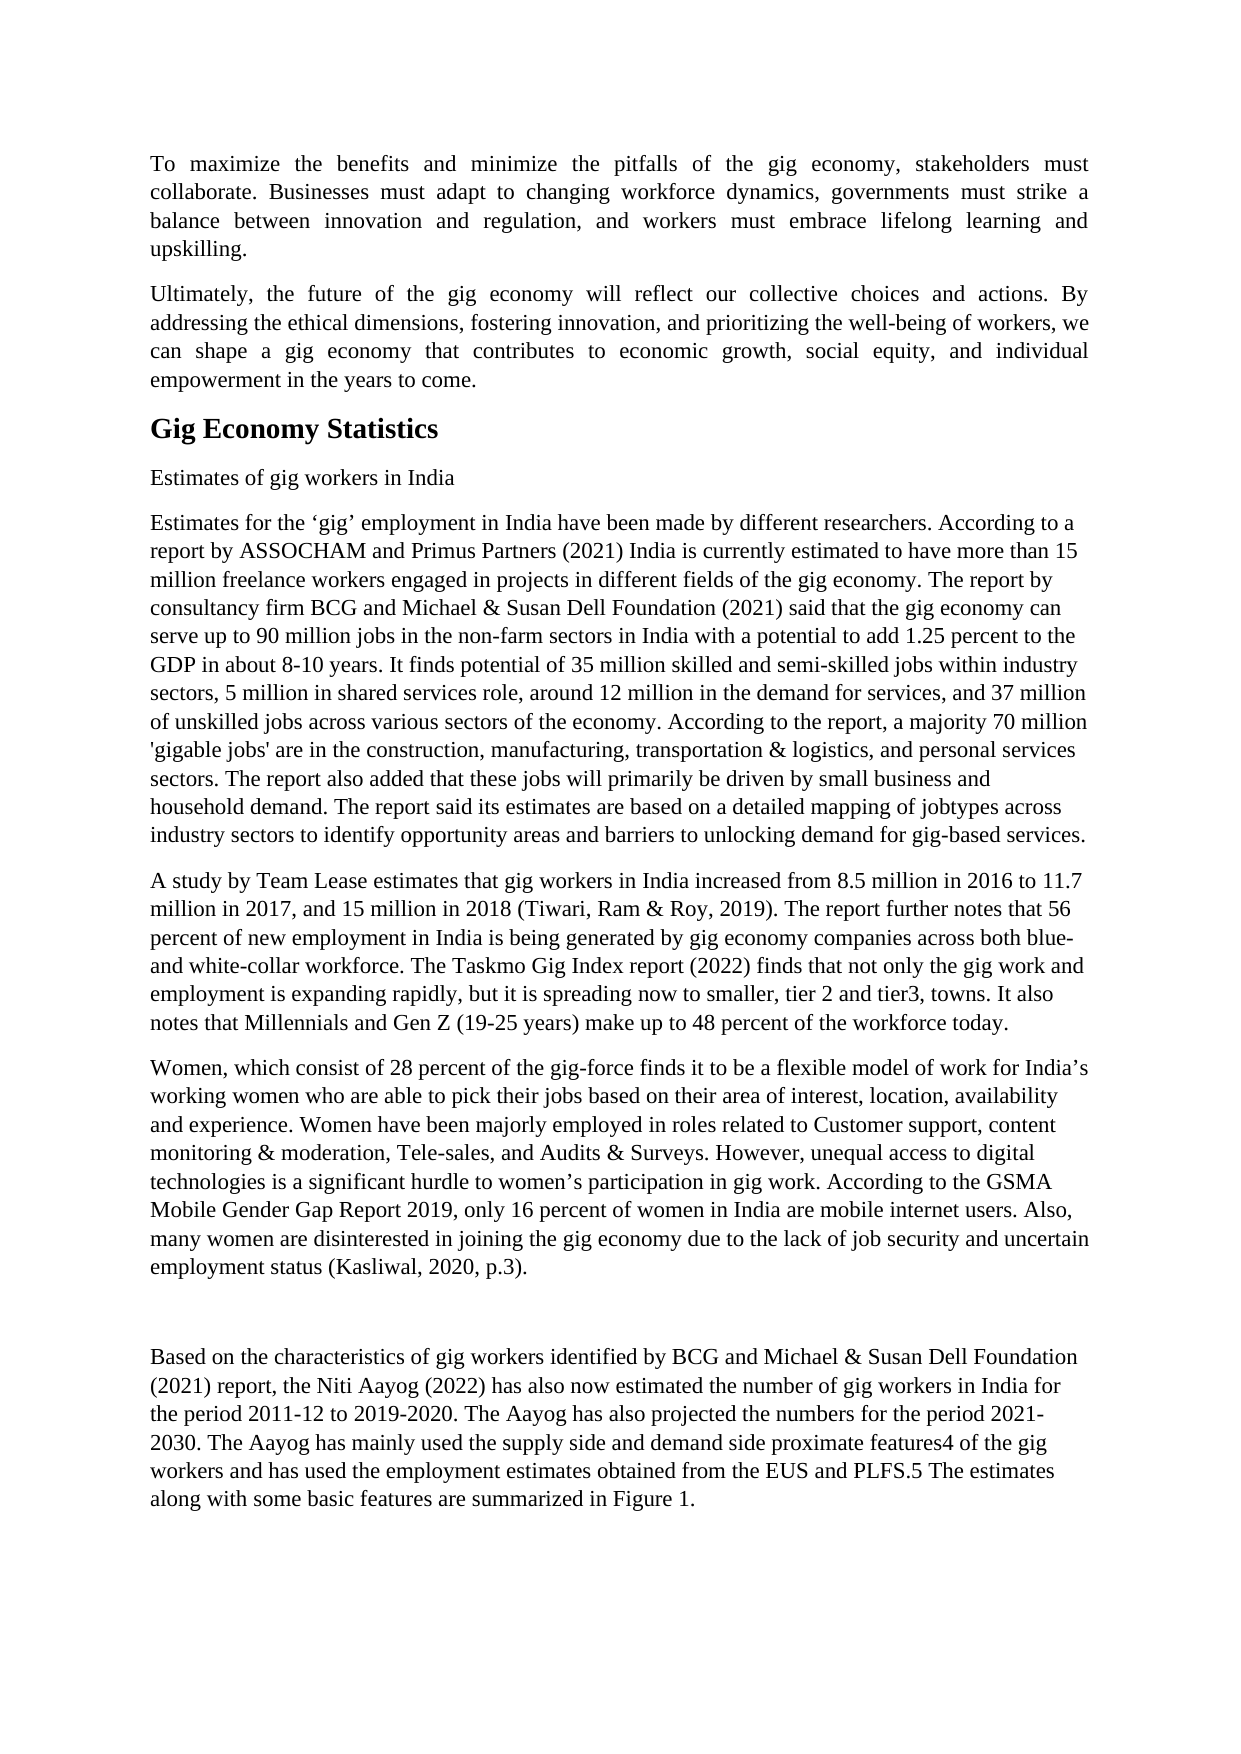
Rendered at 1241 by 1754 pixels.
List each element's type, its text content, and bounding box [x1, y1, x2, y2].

text Ultimately, the future of the gig economy will reflect our collective choices and actions. By addressing the ethical dimensions, fostering innovation, and prioritizing the well-being of workers, we can shape a gig economy that contributes to economic growth, social equity, and individual empowerment in the years to come. [150, 280, 1090, 392]
text Based on the characteristics of gig workers identified by BCG and Michael & Susan Dell Foundation (2021) report, the Niti Aayog (2022) has also now estimated the number of gig workers in India for the period 2011-12 to 2019-2020. The Aayog has also projected the numbers for the period 2021-2030. The Aayog has mainly used the supply side and demand side proximate features4 of the gig workers and has used the employment estimates obtained from the EUS and PLFS.5 The estimates along with some basic features are summarized in Figure 1. [150, 1343, 1090, 1512]
text To maximize the benefits and minimize the pitfalls of the gig economy, stakeholders must collaborate. Businesses must adapt to changing workforce dynamics, governments must strike a balance between innovation and regulation, and workers must embrace lifelong learning and upskilling. [150, 150, 1090, 262]
text A study by Team Lease estimates that gig workers in India increased from 8.5 million in 2016 to 11.7 million in 2017, and 15 million in 2018 (Tiwari, Ram & Roy, 2019). The report further notes that 56 percent of new employment in India is being generated by gig economy companies across both blue- and white-collar workforce. The Taskmo Gig Index report (2022) finds that not only the gig work and employment is expanding rapidly, but it is spreading now to smaller, tier 2 and tier3, towns. It also notes that Millennials and Gen Z (19-25 years) make up to 48 percent of the workforce today. [150, 867, 1090, 1035]
text Women, which consist of 28 percent of the gig-force finds it to be a flexible model of work for India’s working women who are able to pick their jobs based on their area of interest, location, availability and experience. Women have been majorly employed in roles related to Customer support, content monitoring & moderation, Tele-sales, and Audits & Surveys. However, unequal access to digital technologies is a significant hurdle to women’s participation in gig work. According to the GSMA Mobile Gender Gap Report 2019, only 16 percent of women in India are mobile internet users. Also, many women are disinterested in joining the gig economy due to the lack of job security and uncertain employment status (Kasliwal, 2020, p.3). [150, 1054, 1090, 1279]
text Estimates of gig workers in India [150, 464, 1090, 490]
text Gig Economy Statistics [150, 411, 1090, 444]
text Estimates for the ‘gig’ employment in India have been made by different researchers. According to a report by ASSOCHAM and Primus Partners (2021) India is currently estimated to have more than 15 million freelance workers engaged in projects in different fields of the gig economy. The report by consultancy firm BCG and Michael & Susan Dell Foundation (2021) said that the gig economy can serve up to 90 million jobs in the non-farm sectors in India with a potential to add 1.25 percent to the GDP in about 8-10 years. It finds potential of 35 million skilled and semi-skilled jobs within industry sectors, 5 million in shared services role, around 12 million in the demand for services, and 37 million of unskilled jobs across various sectors of the economy. According to the report, a majority 70 million 'gigable jobs' are in the construction, manufacturing, transportation & logistics, and personal services sectors. The report also added that these jobs will primarily be driven by small business and household demand. The report said its estimates are based on a detailed mapping of jobtypes across industry sectors to identify opportunity areas and barriers to unlocking demand for gig-based services. [150, 509, 1090, 848]
